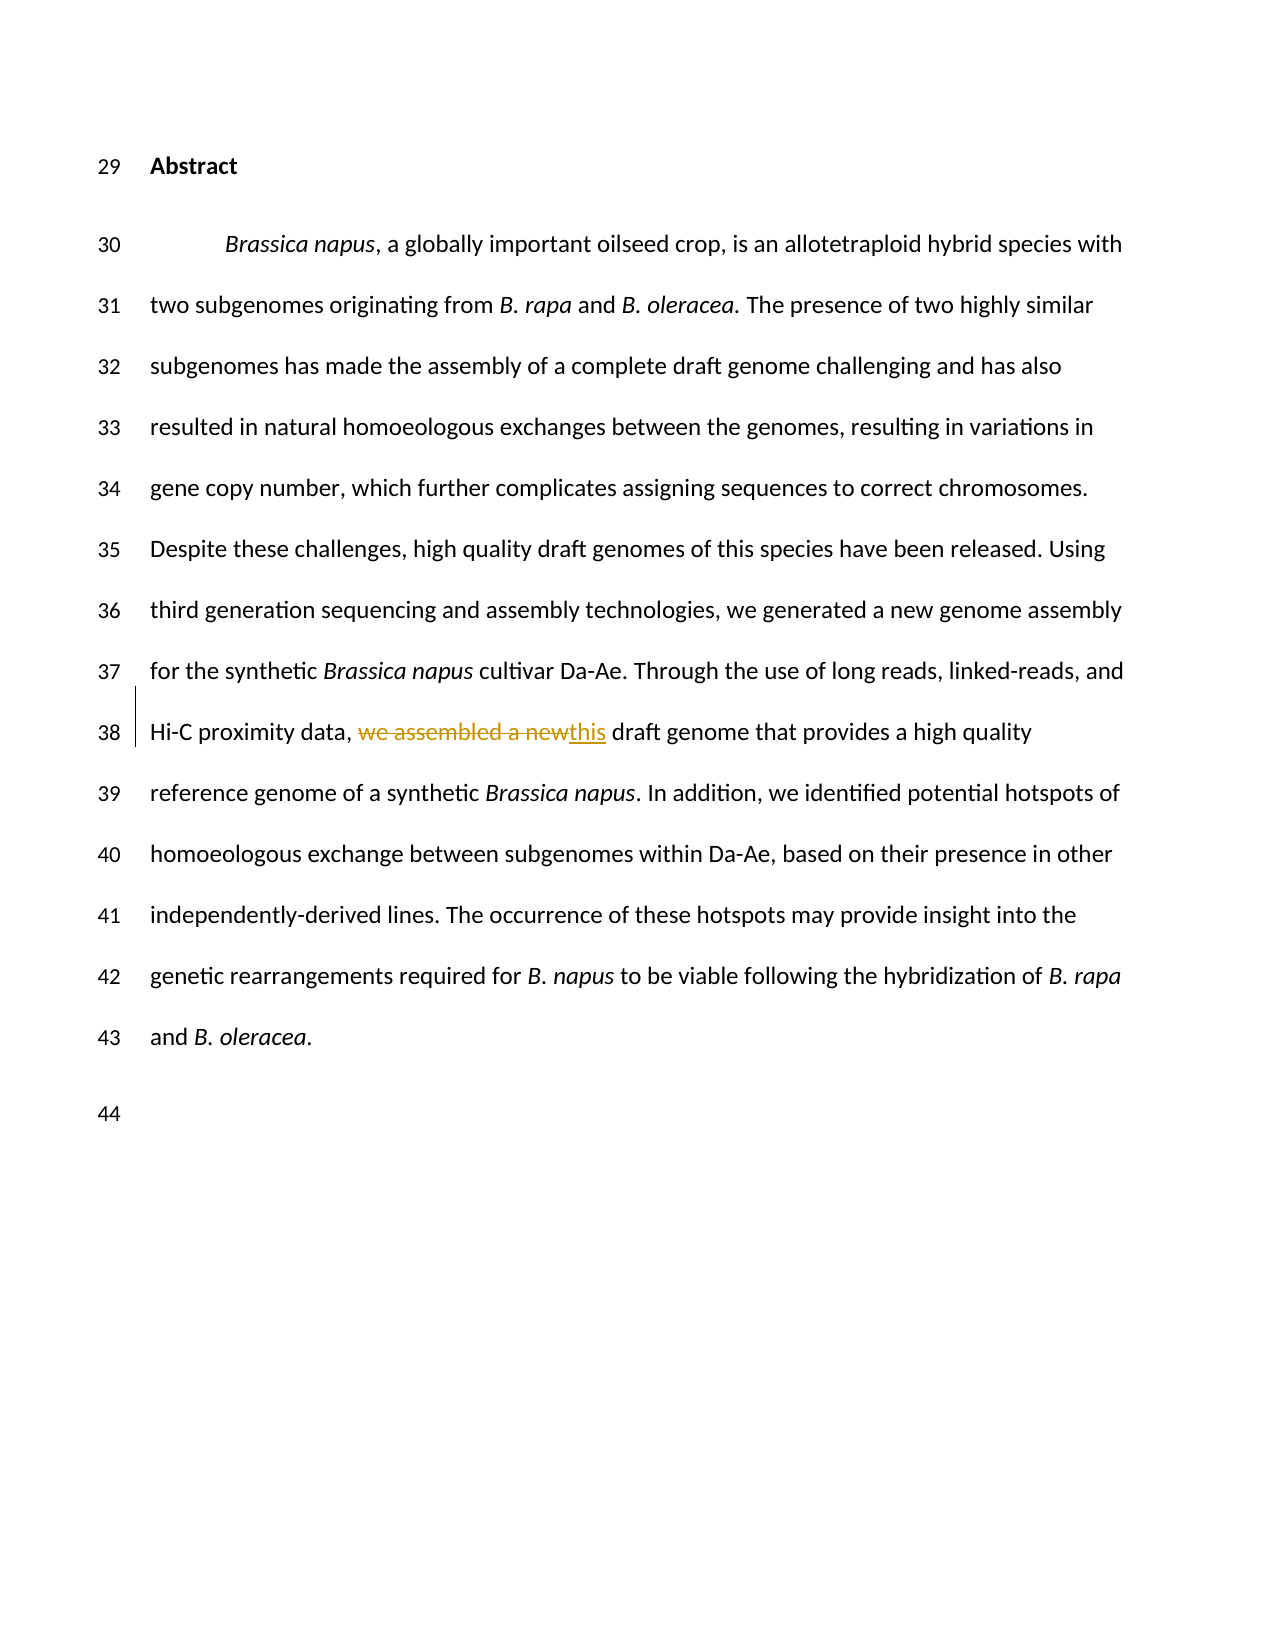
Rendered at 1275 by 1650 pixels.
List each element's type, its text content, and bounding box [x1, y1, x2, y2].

text Brassica napus, a globally important oilseed crop, is an allotetraploid hybrid species with two subgenomes originating from B. rapa and B. oleracea. The presence of two highly similar subgenomes has made the assembly of a complete draft genome challenging and has also resulted in natural homoeologous exchanges between the genomes, resulting in variations in gene copy number, which further complicates assigning sequences to correct chromosomes. Despite these challenges, high quality draft genomes of this species have been released. Using third generation sequencing and assembly technologies, we generated a new genome assembly for the synthetic Brassica napus cultivar Da-Ae. Through the use of long reads, linked-reads, and Hi-C proximity data, draft genome that provides a high quality reference genome of a synthetic Brassica napus. In addition, we identified potential hotspots of homoeologous exchange between subgenomes within Da-Ae, based on their presence in other independently-derived lines. The occurrence of these hotspots may provide insight into the genetic rearrangements required for B. napus to be viable following the hybridization of B. rapa and B. oleracea. [150, 228, 1125, 1052]
text Abstract [150, 150, 1125, 181]
